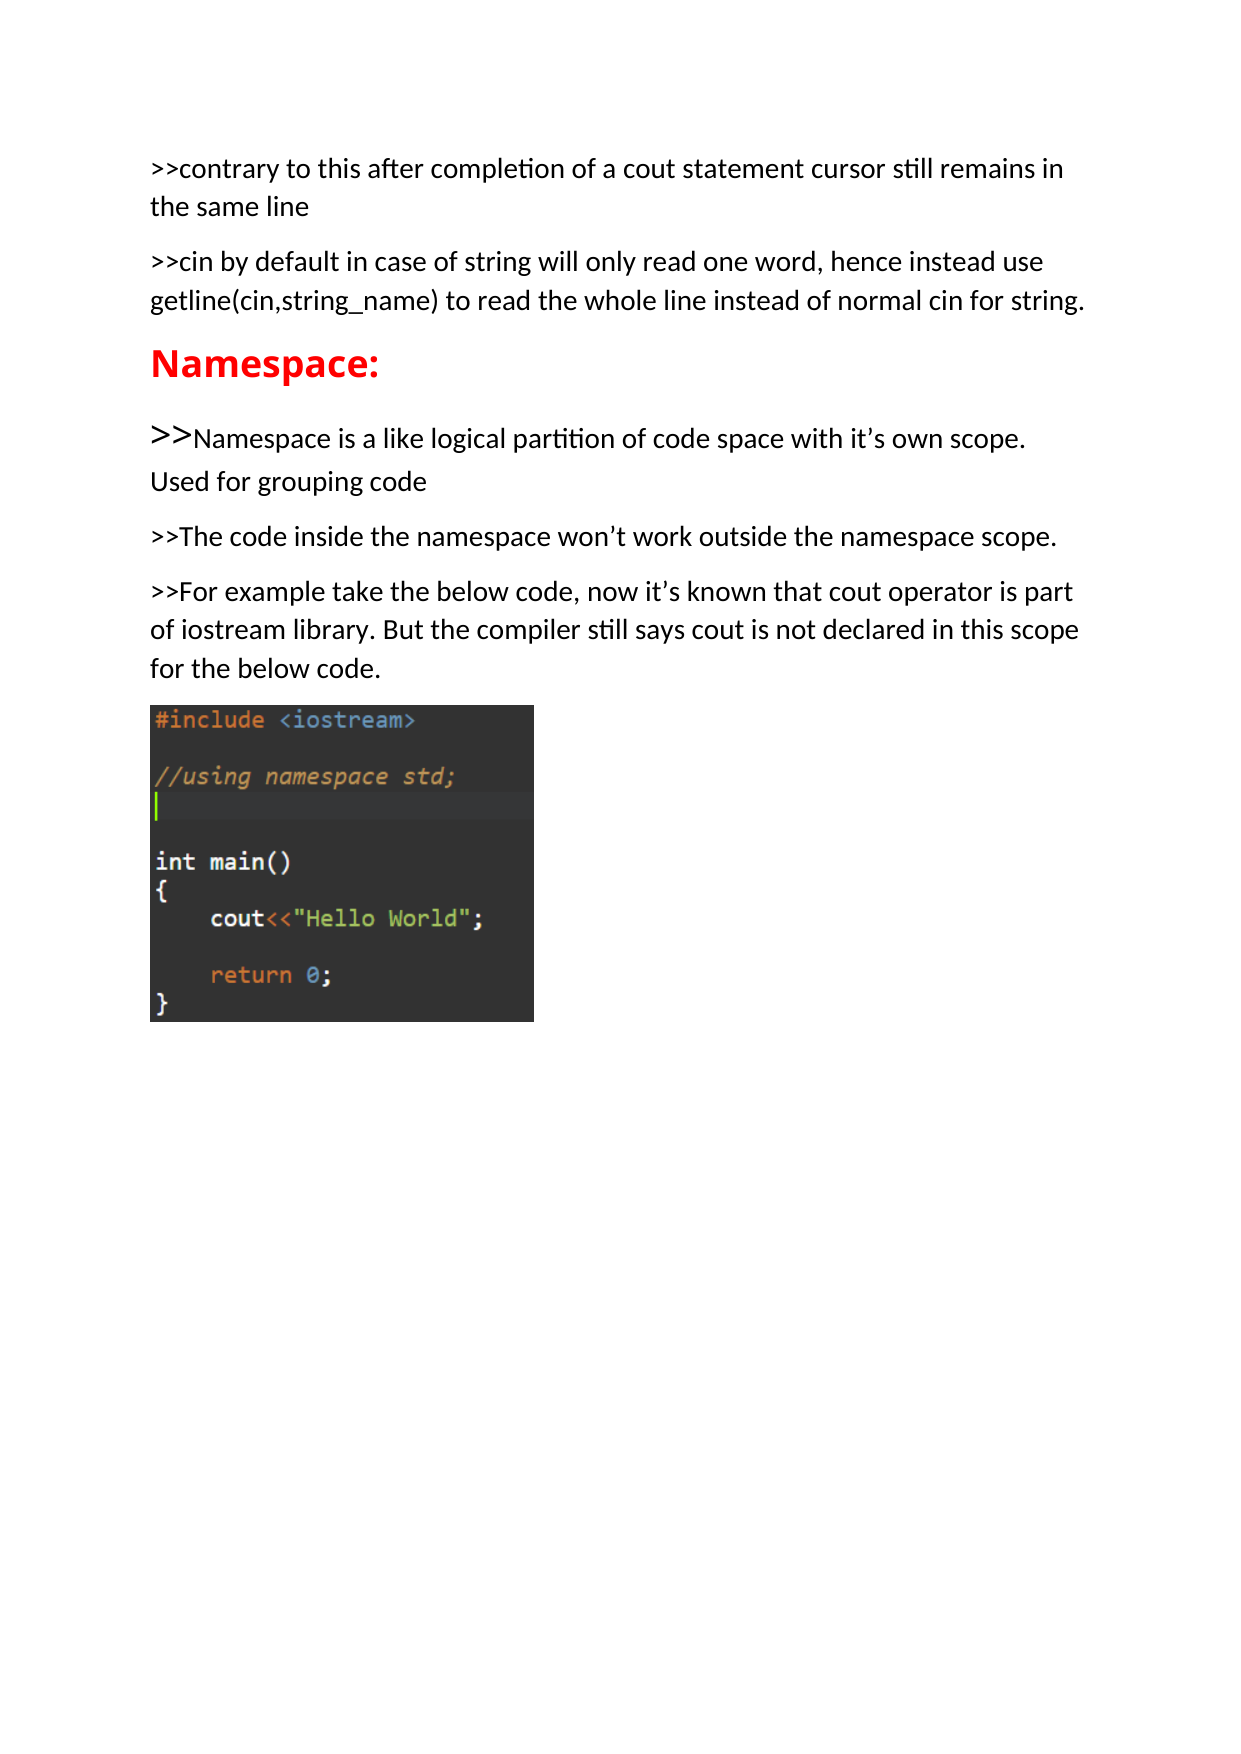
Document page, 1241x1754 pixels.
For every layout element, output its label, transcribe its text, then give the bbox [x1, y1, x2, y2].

picture [150, 705, 534, 1022]
text >>cin by default in case of string will only read one word, hence instead use getline(cin,string_name) to read the whole line instead of normal cin for string. [150, 243, 1090, 318]
text >>For example take the below code, now it’s known that cout operator is part of iostream library. But the compiler still says cout is not declared in this scope for the below code. [150, 573, 1090, 685]
text >>Namespace is a like logical partition of code space with it’s own scope. Used for grouping code [150, 409, 1090, 498]
text >>contrary to this after completion of a cout statement cursor still remains in the same line [150, 150, 1090, 224]
text >>The code inside the namespace won’t work outside the namespace scope. [150, 518, 1090, 553]
text Namespace: [150, 337, 1090, 388]
